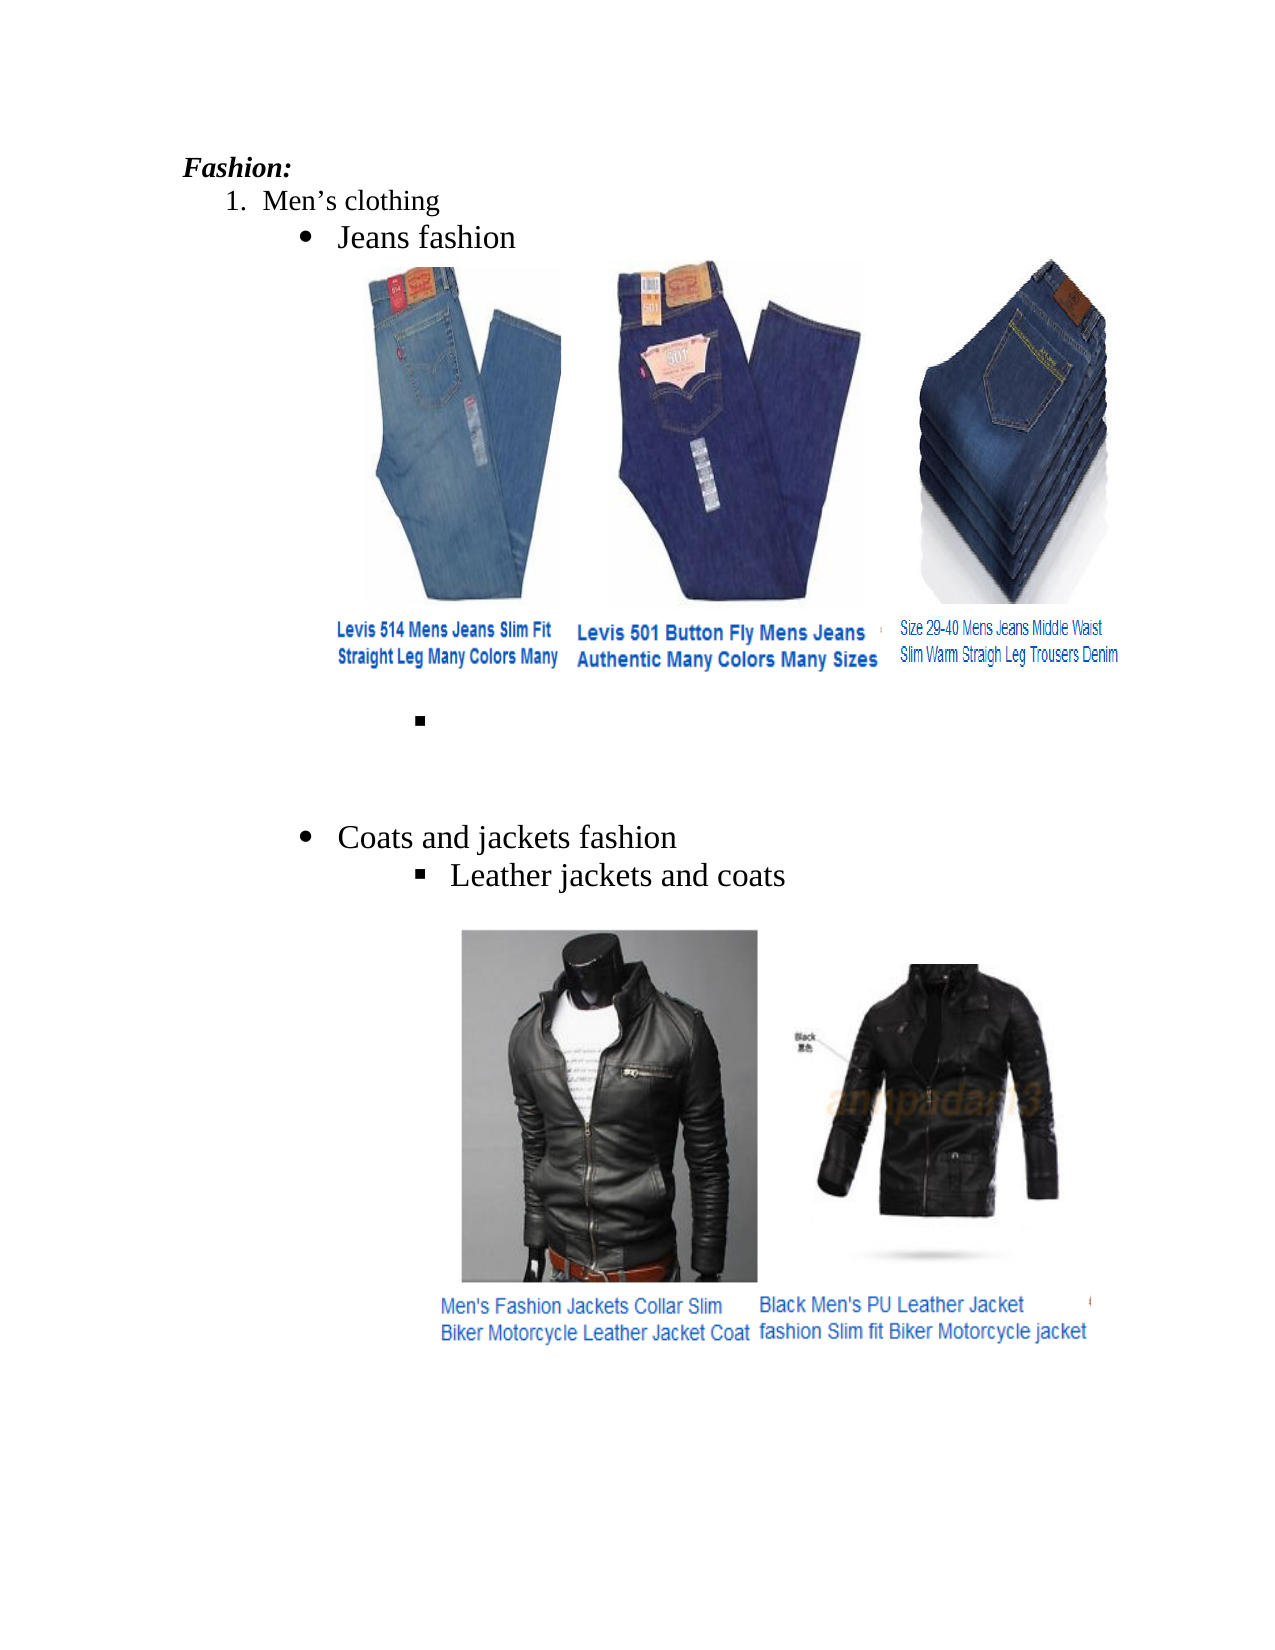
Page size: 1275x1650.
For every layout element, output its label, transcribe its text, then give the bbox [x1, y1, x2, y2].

list Jeans fashion [300, 217, 1125, 255]
list Leather jackets and coats [412, 856, 1125, 894]
text Fashion: [150, 150, 1125, 183]
list Men’s clothing [225, 183, 1125, 217]
picture [333, 255, 1120, 675]
picture [433, 921, 1092, 1350]
list Coats and jackets fashion [300, 817, 1125, 856]
